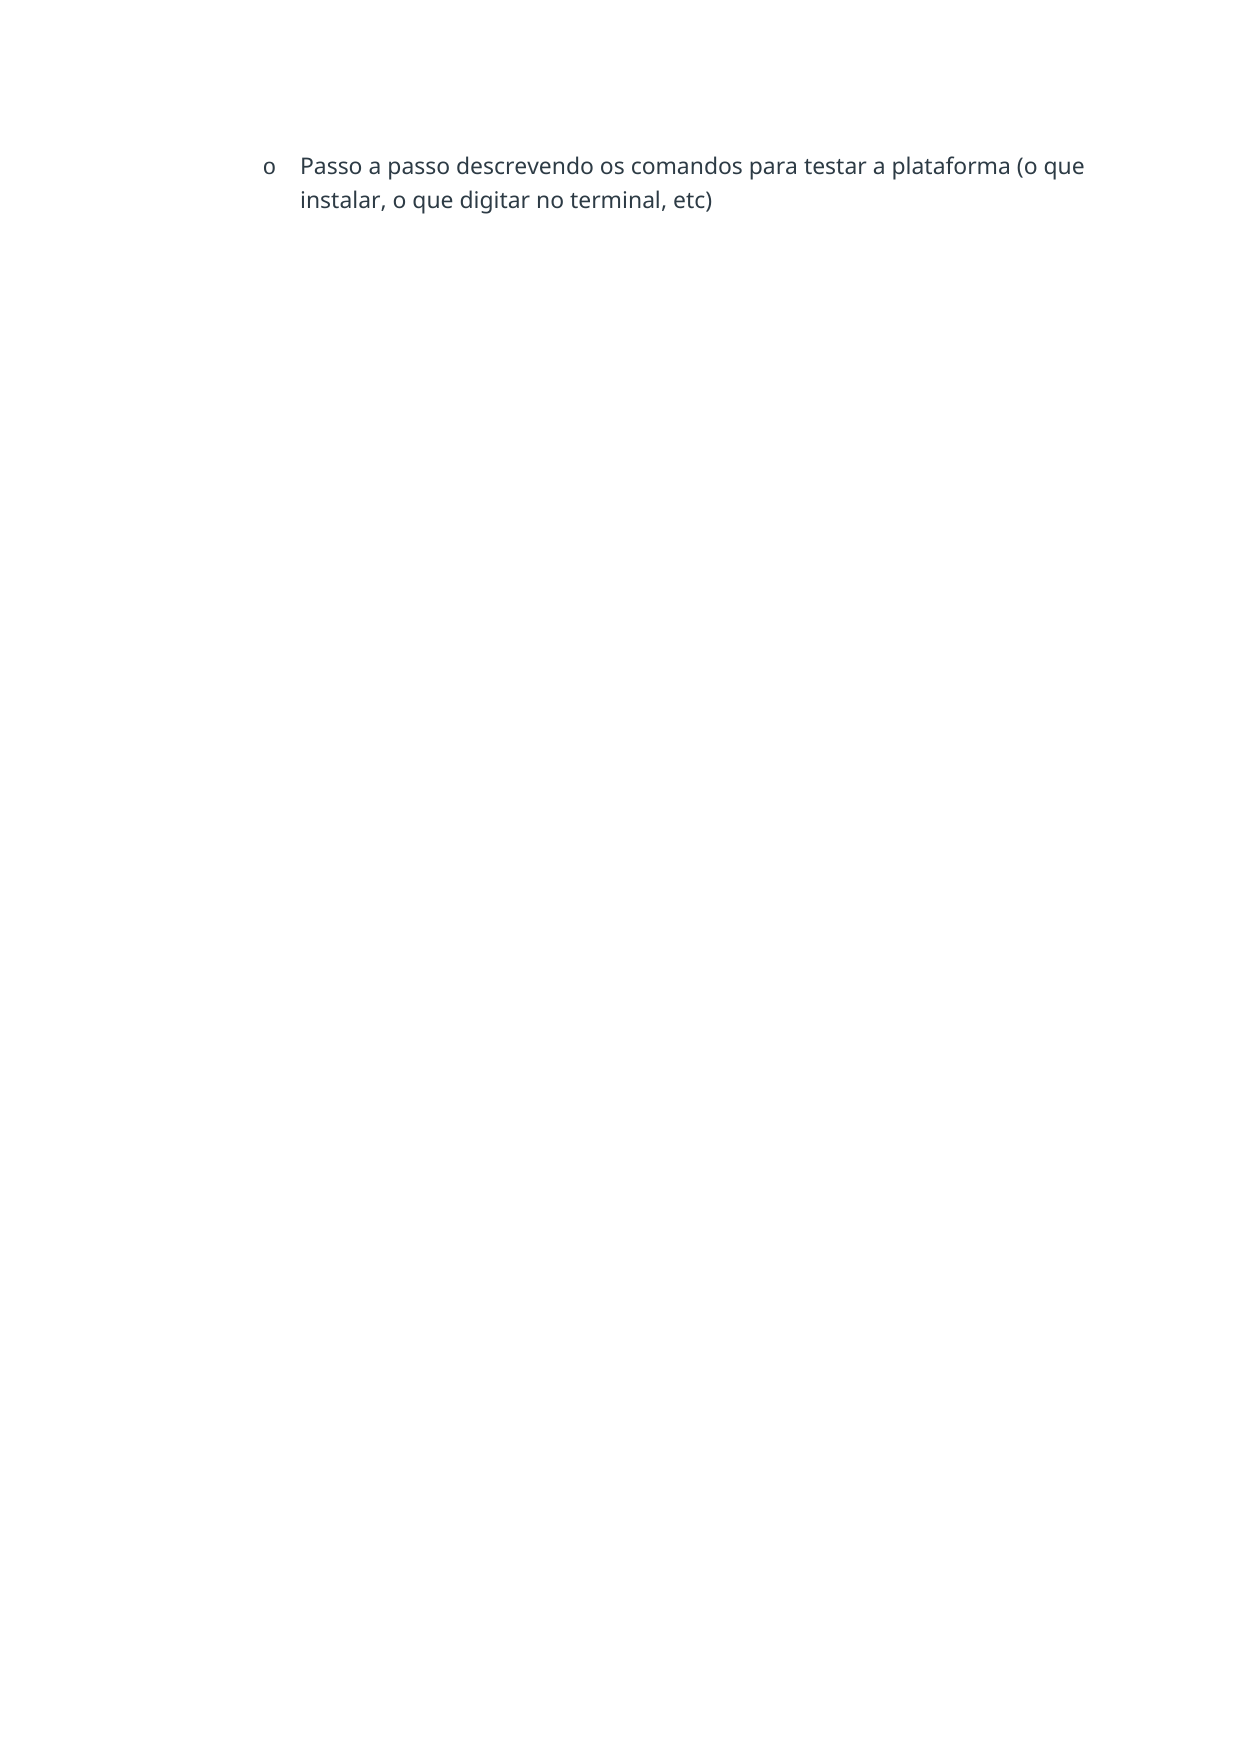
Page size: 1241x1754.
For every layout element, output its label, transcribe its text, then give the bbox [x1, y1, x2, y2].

list Passo a passo descrevendo os comandos para testar a plataforma (o que instalar, o que digitar no terminal, etc) [262, 150, 1090, 215]
